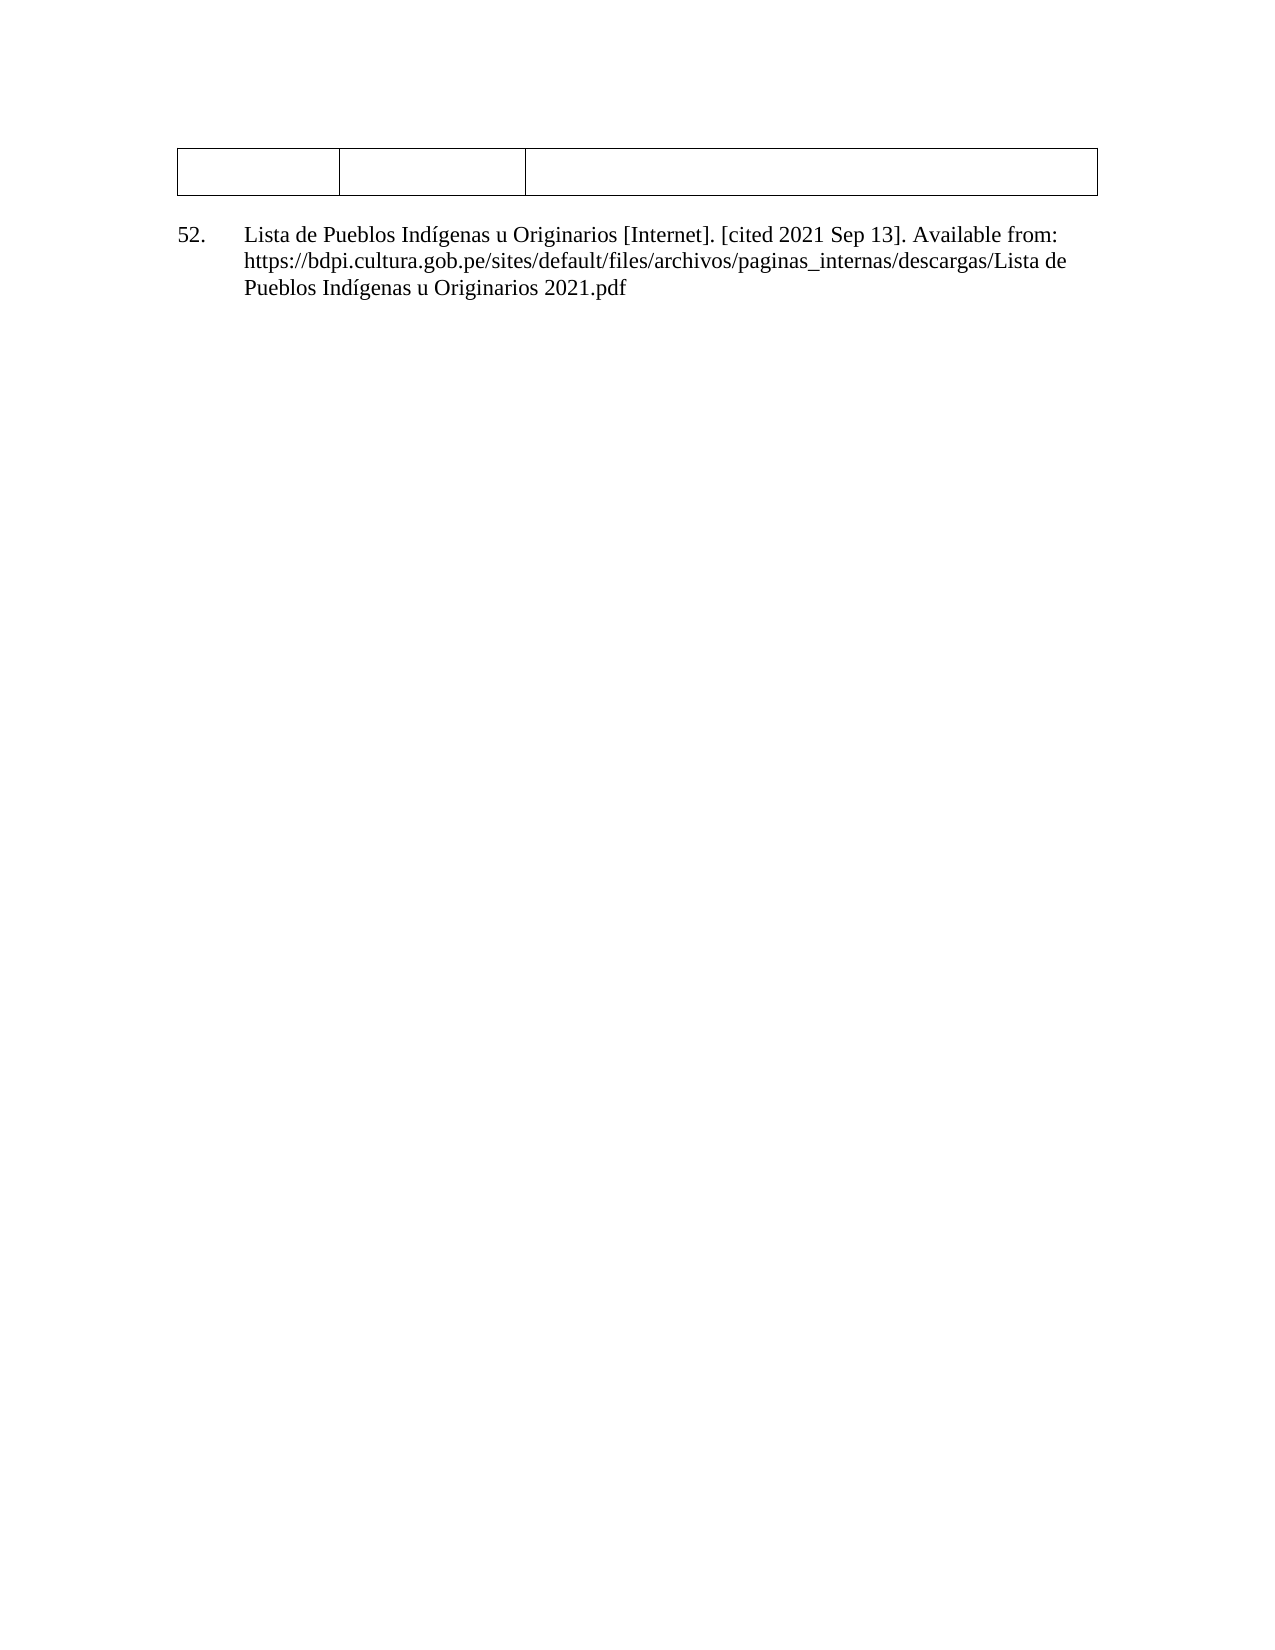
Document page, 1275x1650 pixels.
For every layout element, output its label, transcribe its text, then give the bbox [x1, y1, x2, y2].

table_cell [178, 149, 339, 195]
text 52. Lista de Pueblos Indígenas u Originarios [Internet]. [cited 2021 Sep 13]. Available from: https://bdpi.cultura.gob.pe/sites/default/files/archivos/paginas_internas/descargas/Lista de Pueblos Indígenas u Originarios 2021.pdf [177, 221, 1098, 300]
table_cell [340, 149, 525, 195]
table_cell [526, 149, 1097, 195]
